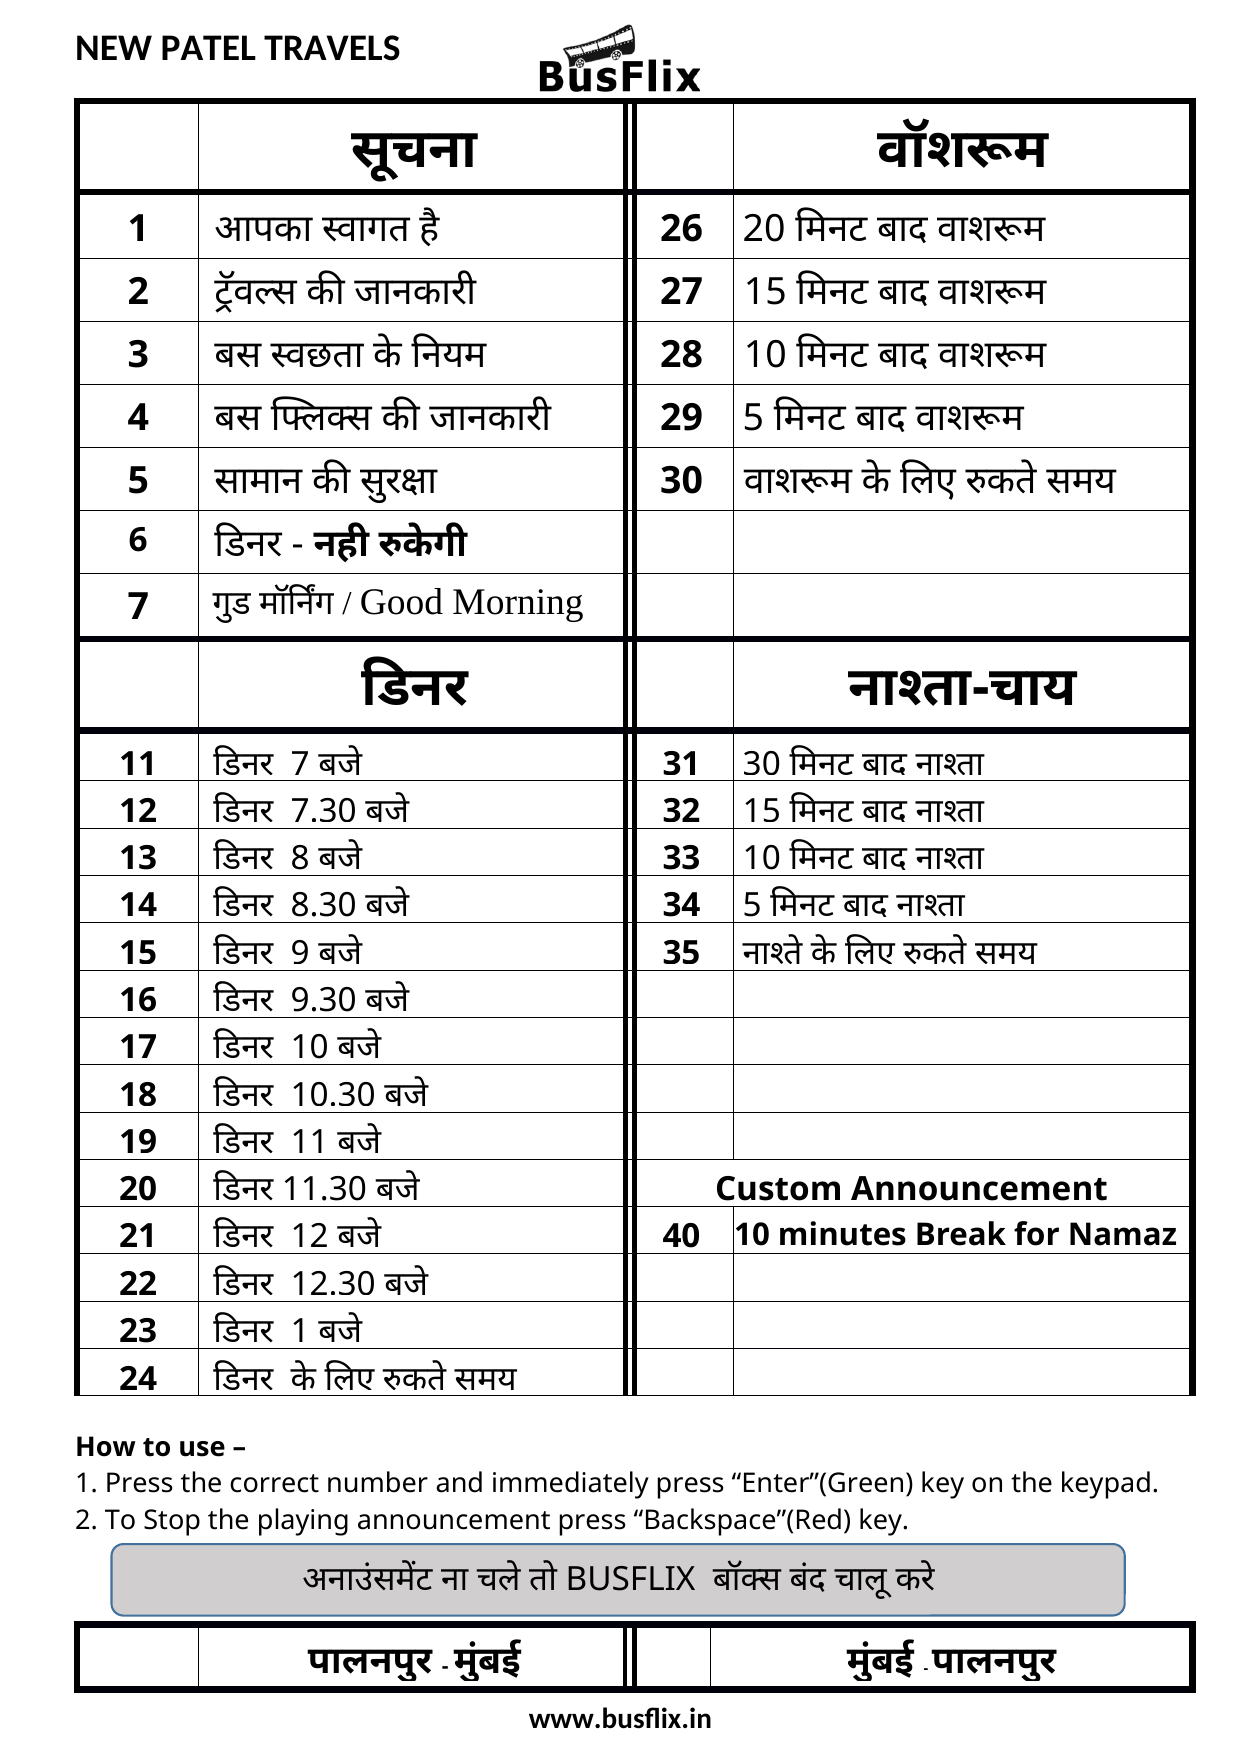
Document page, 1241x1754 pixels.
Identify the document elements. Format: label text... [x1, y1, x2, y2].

table_cell 12 [80, 781, 198, 828]
table_cell डिनर 10.30 बजे [199, 1065, 623, 1111]
table_cell 35 [637, 923, 733, 969]
table_cell [734, 971, 1189, 1017]
table_cell 5 मिनट बाद नाश्ता [734, 876, 1189, 922]
table_cell 22 [80, 1254, 198, 1301]
table_cell [637, 1018, 733, 1064]
table_cell 2 [80, 259, 198, 321]
table_cell 40 [637, 1207, 733, 1253]
table_cell [734, 1065, 1189, 1111]
table_cell 20 [80, 1160, 198, 1206]
table_cell [637, 1113, 733, 1159]
table_header [80, 104, 198, 189]
table_header सूचना [199, 104, 623, 189]
table_cell 32 [637, 781, 733, 828]
table_cell [637, 1302, 733, 1348]
table_cell [637, 511, 733, 573]
table_cell डिनर के लिए रुकते समय [199, 1349, 623, 1395]
table_cell 34 [637, 876, 733, 922]
table_cell [80, 642, 198, 727]
table_cell डिनर 10 बजे [199, 1018, 623, 1064]
table_cell 11 [80, 734, 198, 780]
table_cell डिनर - नही रुकेगी [199, 511, 623, 573]
table_cell 3 [80, 322, 198, 384]
table_cell 23 [80, 1302, 198, 1348]
table_cell नाश्ते के लिए रुकते समय [734, 923, 1189, 969]
table_cell [734, 1113, 1189, 1159]
table_cell 1 [80, 195, 198, 258]
table_header [80, 1628, 198, 1686]
table_cell 14 [80, 876, 198, 922]
table_cell 5 मिनट बाद वाशरूम [734, 385, 1189, 447]
table_cell 17 [80, 1018, 198, 1064]
table_cell 26 [637, 195, 733, 258]
table_cell गुड मॉर्निंग / Good Morning [199, 574, 623, 636]
table_cell डिनर 9.30 बजे [199, 971, 623, 1017]
table_cell [637, 971, 733, 1017]
table_cell [637, 1065, 733, 1111]
table_cell डिनर 12.30 बजे [199, 1254, 623, 1301]
table_cell 24 [80, 1349, 198, 1395]
table_cell डिनर 11.30 बजे [199, 1160, 623, 1206]
table_cell [637, 1349, 733, 1395]
table_cell डिनर [199, 642, 623, 727]
table_cell 27 [637, 259, 733, 321]
table_cell 19 [80, 1113, 198, 1159]
table_cell [734, 1254, 1189, 1301]
table_cell वाशरूम के लिए रुकते समय [734, 448, 1189, 510]
table_cell 20 मिनट बाद वाशरूम [734, 195, 1189, 258]
table_cell 4 [80, 385, 198, 447]
table_cell 15 [80, 923, 198, 969]
table_cell [734, 511, 1189, 573]
table_cell डिनर 1 बजे [199, 1302, 623, 1348]
table_cell 28 [637, 322, 733, 384]
table_cell 10 minutes Break for Namaz [734, 1207, 1189, 1253]
table_cell बस फ्लिक्स की जानकारी [199, 385, 623, 447]
table_cell डिनर 12 बजे [199, 1207, 623, 1253]
table_cell डिनर 7 बजे [199, 734, 623, 780]
table_cell Custom Announcement [637, 1160, 1189, 1206]
table_cell 29 [637, 385, 733, 447]
table_cell [637, 1254, 733, 1301]
table_header पालनपुर - मुंबई [199, 1628, 623, 1686]
table_cell डिनर 7.30 बजे [199, 781, 623, 828]
table_cell 6 [80, 511, 198, 573]
text How to use – [75, 1427, 1165, 1464]
table_cell नाश्ता-चाय [734, 642, 1189, 727]
table_cell ट्रॅवल्स की जानकारी [199, 259, 623, 321]
table_cell [637, 574, 733, 636]
table_cell 30 मिनट बाद नाश्ता [734, 734, 1189, 780]
picture [539, 24, 701, 92]
table_cell 5 [80, 448, 198, 510]
table_header मुंबई - पालनपुर [711, 1628, 1189, 1686]
table_cell 7 [80, 574, 198, 636]
table_cell डिनर 8.30 बजे [199, 876, 623, 922]
table_cell 18 [80, 1065, 198, 1111]
table_cell 15 मिनट बाद वाशरूम [734, 259, 1189, 321]
table_cell बस स्वछता के नियम [199, 322, 623, 384]
table_cell आपका स्वागत है [199, 195, 623, 258]
table_cell [734, 1349, 1189, 1395]
table_header वॉशरूम [734, 104, 1189, 189]
table_header [637, 104, 733, 189]
table_cell 13 [80, 829, 198, 875]
table_cell 30 [637, 448, 733, 510]
table_cell [734, 1302, 1189, 1348]
table_cell 10 मिनट बाद वाशरूम [734, 322, 1189, 384]
table_cell 31 [637, 734, 733, 780]
table_cell 33 [637, 829, 733, 875]
table_cell [637, 642, 733, 727]
table_cell सामान की सुरक्षा [199, 448, 623, 510]
table_cell 10 मिनट बाद नाश्ता [734, 829, 1189, 875]
table_cell [734, 1018, 1189, 1064]
table_header [637, 1628, 710, 1686]
table_cell डिनर 8 बजे [199, 829, 623, 875]
table_cell 16 [80, 971, 198, 1017]
table_cell डिनर 11 बजे [199, 1113, 623, 1159]
table_cell 15 मिनट बाद नाश्ता [734, 781, 1189, 828]
table_cell 21 [80, 1207, 198, 1253]
text 2. To Stop the playing announcement press “Backspace”(Red) key. [75, 1501, 1165, 1538]
table_cell [734, 574, 1189, 636]
table_cell डिनर 9 बजे [199, 923, 623, 969]
text 1. Press the correct number and immediately press “Enter”(Green) key on the keypad. [75, 1464, 1165, 1501]
